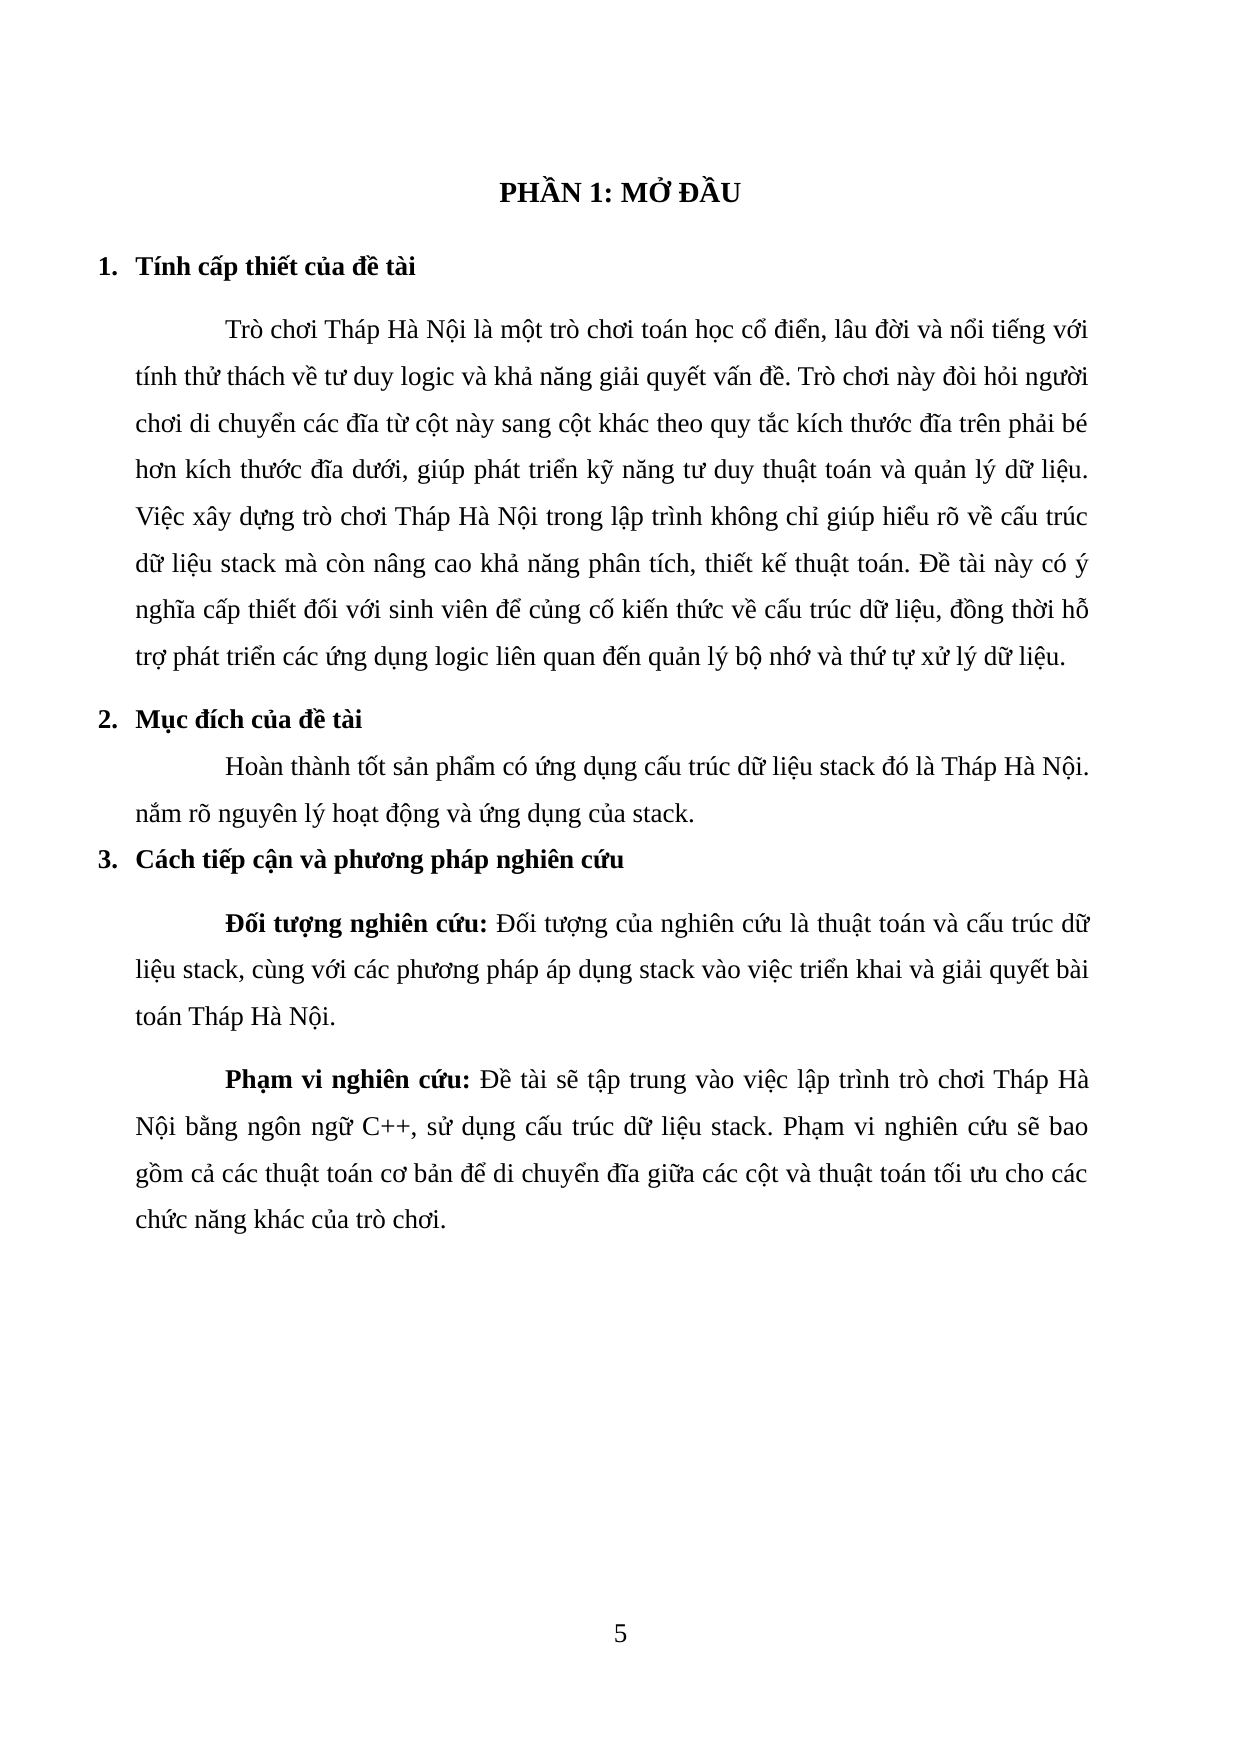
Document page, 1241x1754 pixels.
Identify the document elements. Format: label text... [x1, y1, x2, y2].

subtitle PHẦN 1: mở đầu [150, 175, 1090, 208]
text Phạm vi nghiên cứu: Đề tài sẽ tập trung vào việc lập trình trò chơi Tháp Hà Nội bằng ngôn ngữ C++, sử dụng cấu trúc dữ liệu stack. Phạm vi nghiên cứu sẽ bao gồm cả các thuật toán cơ bản để di chuyển đĩa giữa các cột và thuật toán tối ưu cho các chức năng khác của trò chơi. [135, 1064, 1090, 1235]
text Trò chơi Tháp Hà Nội là một trò chơi toán học cổ điển, lâu đời và nổi tiếng với tính thử thách về tư duy logic và khả năng giải quyết vấn đề. Trò chơi này đòi hỏi người chơi di chuyển các đĩa từ cột này sang cột khác theo quy tắc kích thước đĩa trên phải bé hơn kích thước đĩa dưới, giúp phát triển kỹ năng tư duy thuật toán và quản lý dữ liệu. Việc xây dựng trò chơi Tháp Hà Nội trong lập trình không chỉ giúp hiểu rõ về cấu trúc dữ liệu stack mà còn nâng cao khả năng phân tích, thiết kế thuật toán. Đề tài này có ý nghĩa cấp thiết đối với sinh viên để củng cố kiến thức về cấu trúc dữ liệu, đồng thời hỗ trợ phát triển các ứng dụng logic liên quan đến quản lý bộ nhớ và thứ tự xử lý dữ liệu. [135, 314, 1090, 671]
list Hoàn thành tốt sản phẩm có ứng dụng cấu trúc dữ liệu stack đó là Tháp Hà Nội. nắm rõ nguyên lý hoạt động và ứng dụng của stack. [135, 750, 1090, 828]
list Cách tiếp cận và phương pháp nghiên cứu [98, 844, 1090, 875]
text Đối tượng nghiên cứu: Đối tượng của nghiên cứu là thuật toán và cấu trúc dữ liệu stack, cùng với các phương pháp áp dụng stack vào việc triển khai và giải quyết bài toán Tháp Hà Nội. [135, 907, 1090, 1031]
list Mục đích của đề tài [98, 704, 1090, 735]
list Tính cấp thiết của đề tài [98, 250, 1090, 281]
